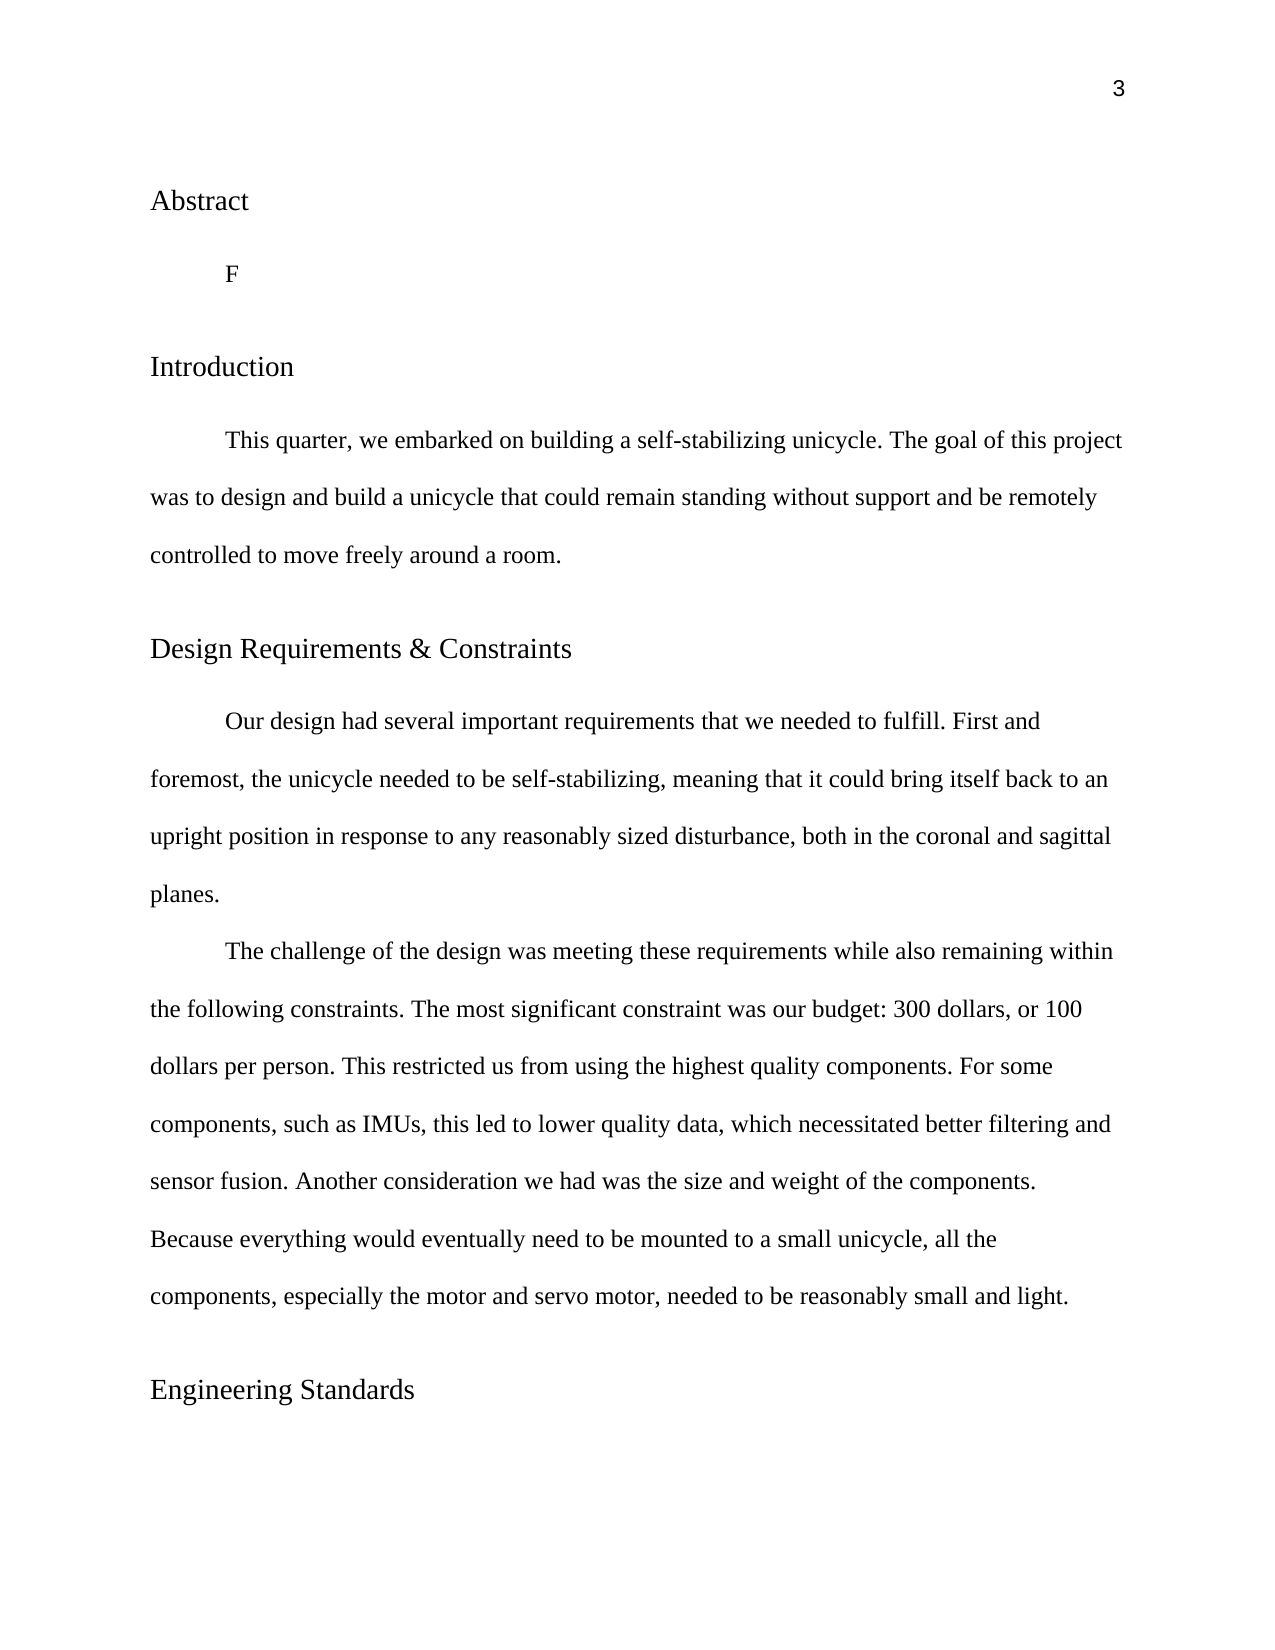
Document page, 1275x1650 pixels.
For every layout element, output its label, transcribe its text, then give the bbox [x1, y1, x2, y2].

subtitle Engineering Standards [150, 1372, 1125, 1406]
text F [150, 259, 1125, 287]
text This quarter, we embarked on building a self-stabilizing unicycle. The goal of this project was to design and build a unicycle that could remain standing without support and be remotely controlled to move freely around a room. [150, 425, 1125, 569]
subtitle Design Requirements & Constraints [150, 631, 1125, 664]
text Our design had several important requirements that we needed to fulfill. First and foremost, the unicycle needed to be self-stabilizing, meaning that it could bring itself back to an upright position in response to any reasonably sized disturbance, both in the coronal and sagittal planes. [150, 706, 1125, 907]
text The challenge of the design was meeting these requirements while also remaining within the following constraints. The most significant constraint was our budget: 300 dollars, or 100 dollars per person. This restricted us from using the highest quality components. For some components, such as IMUs, this led to lower quality data, which necessitated better filtering and sensor fusion. Another consideration we had was the size and weight of the components. Because everything would eventually need to be mounted to a small unicycle, all the components, especially the motor and servo motor, needed to be reasonably small and light. [150, 936, 1125, 1310]
subtitle Introduction [150, 349, 1125, 383]
subtitle Abstract [150, 183, 1125, 217]
